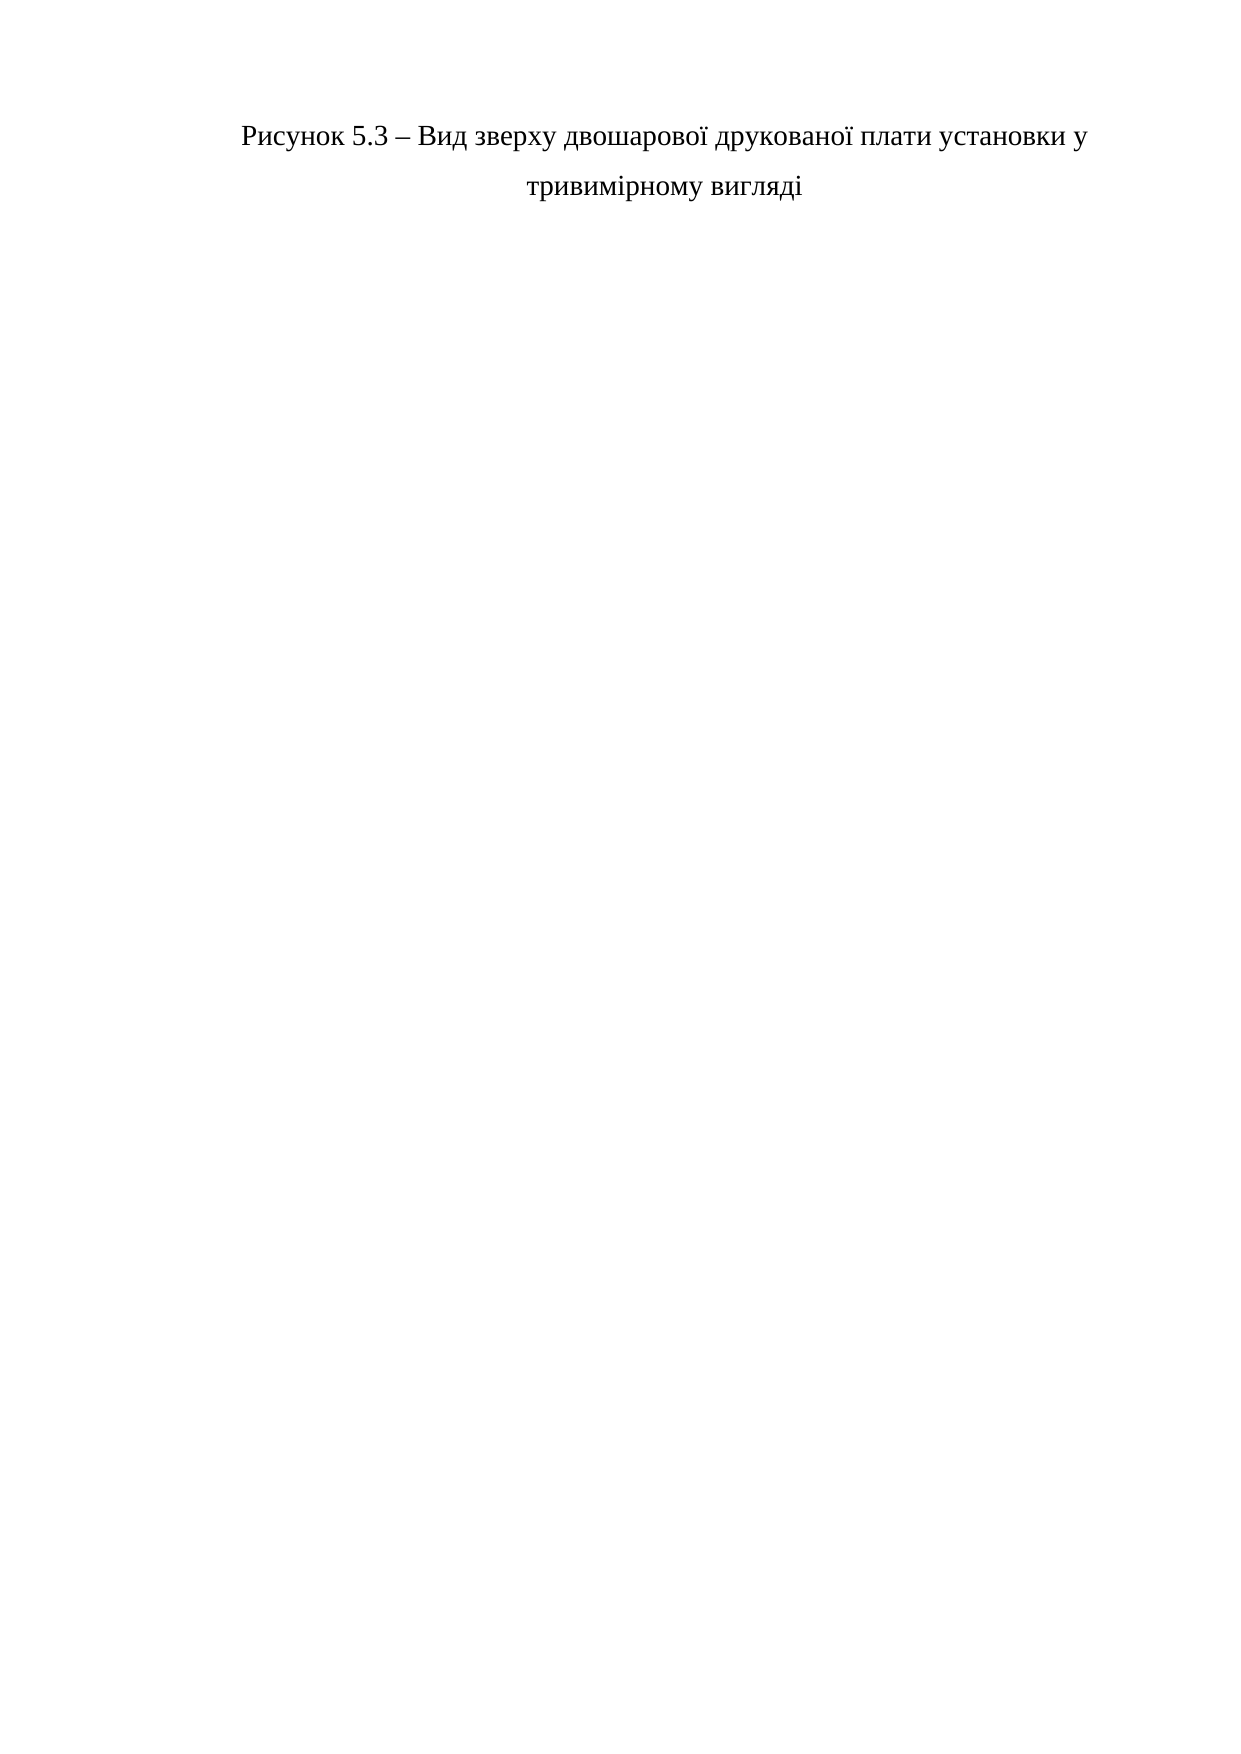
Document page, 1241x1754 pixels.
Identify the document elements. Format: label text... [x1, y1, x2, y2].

text Рисунок 5.3 – Вид зверху двошарової друкованої плати установки у тривимірному вигляді [177, 118, 1152, 202]
